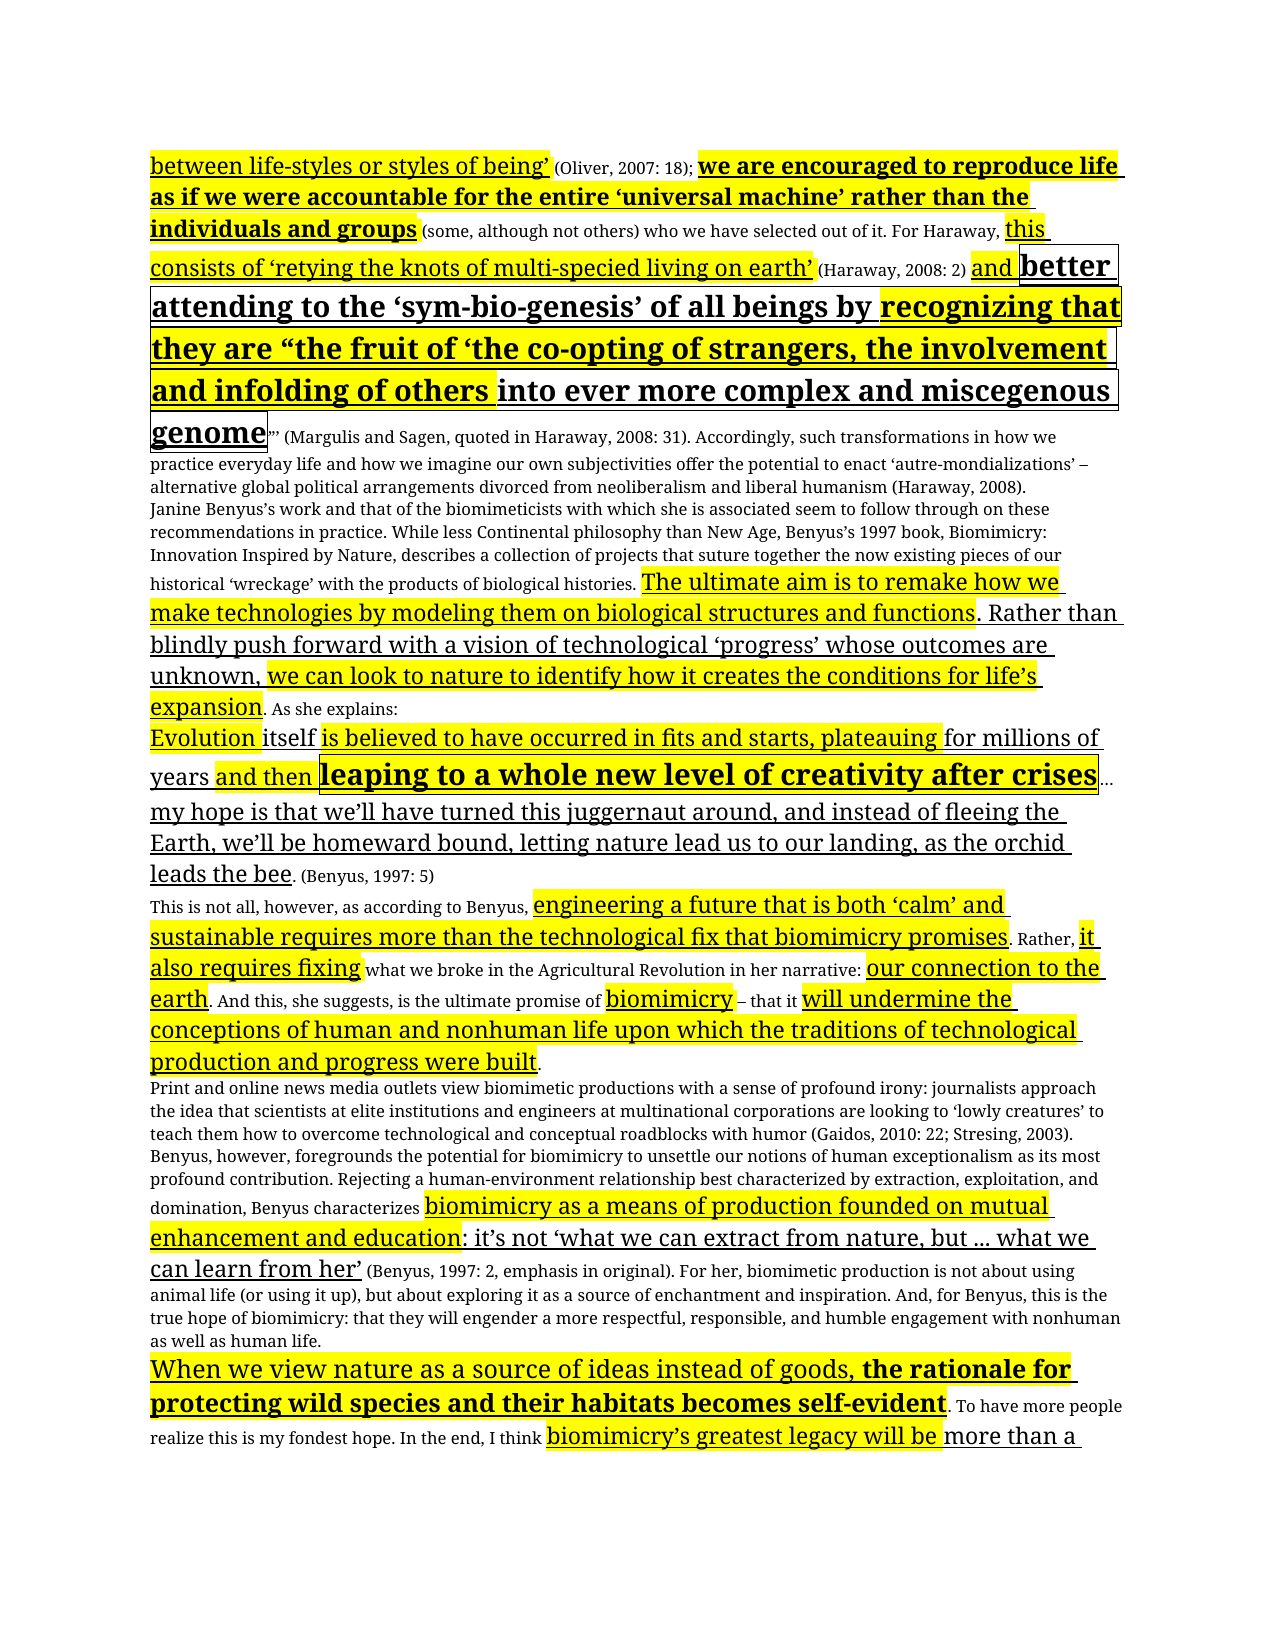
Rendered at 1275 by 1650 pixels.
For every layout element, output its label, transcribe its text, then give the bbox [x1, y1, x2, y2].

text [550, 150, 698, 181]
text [150, 178, 1125, 498]
text Print and online news media outlets view biomimetic productions with a sense of profound irony: journalists approach the idea that scientists at elite institutions and engineers at multinational corporations are looking to ‘lowly creatures’ to teach them how to overcome technological and conceptual roadblocks with humor (Gaidos, 2010: 22; Stresing, 2003). Benyus, however, foregrounds the potential for biomimicry to unsettle our notions of human exceptionalism as its most profound contribution. Rejecting a human-environment relationship best characterized by extraction, exploitation, and domination, Benyus characterizes biomimicry as a means of production founded on mutual enhancement and education: it’s not ‘what we can extract from nature, but ... what we can learn from her’ (Benyus, 1997: 2, emphasis in original). For her, biomimetic production is not about using animal life (or using it up), but about exploring it as a source of enchantment and inspiration. And, for Benyus, this is the true hope of biomimicry: that they will engender a more respectful, responsible, and humble engagement with nonhuman as well as human life. [150, 1077, 1125, 1352]
text This is not all, however, as according to Benyus, engineering a future that is both ‘calm’ and sustainable requires more than the technological fix that biomimicry promises. Rather, it also requires fixing what we broke in the Agricultural Revolution in her narrative: our connection to the earth. And this, she suggests, is the ultimate promise of biomimicry – that it will undermine the conceptions of human and nonhuman life upon which the traditions of technological production and progress were built. [537, 889, 1125, 1077]
text Janine Benyus’s work and that of the biomimeticists with which she is associated seem to follow through on these recommendations in practice. While less Continental philosophy than New Age, Benyus’s 1997 book, Biomimicry: Innovation Inspired by Nature, describes a collection of projects that suture together the now existing pieces of our historical ‘wreckage’ with the products of biological histories. The ultimate aim is to remake how we make technologies by modeling them on biological structures and functions. Rather than blindly push forward with a vision of technological ‘progress’ whose outcomes are unknown, we can look to nature to identify how it creates the conditions for life’s expansion. As she explains: [150, 498, 1125, 722]
text This is not all, however, as according to Benyus, engineering a future that is both ‘calm’ and sustainable requires more than the technological fix that biomimicry promises. Rather, it also requires fixing what we broke in the Agricultural Revolution in her narrative: our connection to the earth. And this, she suggests, is the ultimate promise of biomimicry – that it will undermine the conceptions of human and nonhuman life upon which the traditions of technological production and progress were built. [208, 952, 866, 1014]
text Evolution itself is believed to have occurred in fits and starts, plateauing for millions of years and then leaping to a whole new level of creativity after crises… my hope is that we’ll have turned this juggernaut around, and instead of fleeing the Earth, we’ll be homeward bound, letting nature lead us to our landing, as the orchid leads the bee. (Benyus, 1997: 5) [150, 722, 1125, 889]
